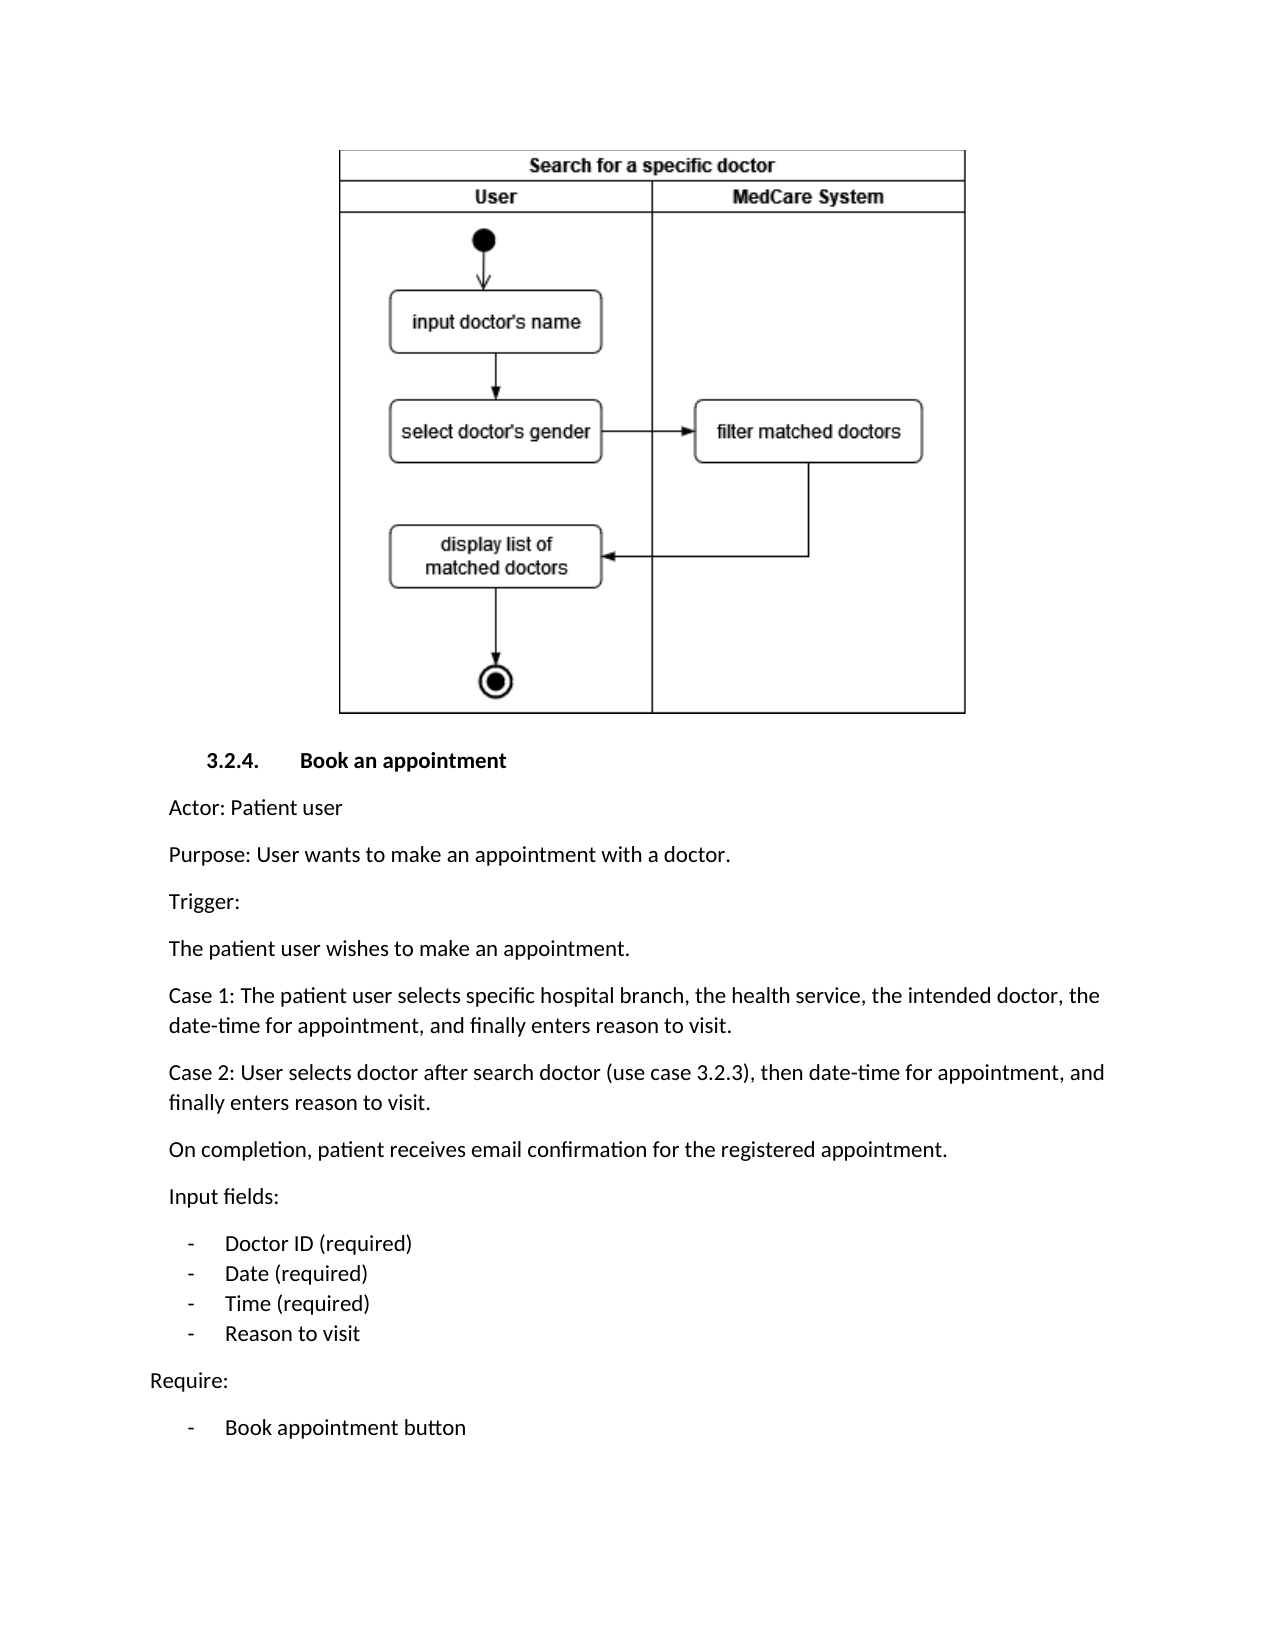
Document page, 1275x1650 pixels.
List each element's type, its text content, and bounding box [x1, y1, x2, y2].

list Book an appointment [206, 746, 1125, 774]
text Actor: Patient user [169, 793, 1125, 821]
text Case 2: User selects doctor after search doctor (use case 3.2.3), then date-time for appointment, and finally enters reason to visit. [169, 1058, 1125, 1116]
picture [339, 150, 966, 714]
text Input fields: [169, 1182, 1125, 1210]
list Reason to visit [187, 1319, 1125, 1347]
list Book appointment button [187, 1413, 1125, 1441]
text The patient user wishes to make an appointment. [169, 934, 1125, 962]
text Purpose: User wants to make an appointment with a doctor. [169, 840, 1125, 868]
text Trigger: [169, 887, 1125, 915]
text Case 1: The patient user selects specific hospital branch, the health service, the intended doctor, the date-time for appointment, and finally enters reason to visit. [169, 981, 1125, 1039]
text Require: [150, 1366, 1125, 1394]
list Doctor ID (required) [187, 1229, 1125, 1257]
list Date (required) [187, 1259, 1125, 1287]
text On completion, patient receives email confirmation for the registered appointment. [169, 1135, 1125, 1163]
list Time (required) [187, 1289, 1125, 1317]
